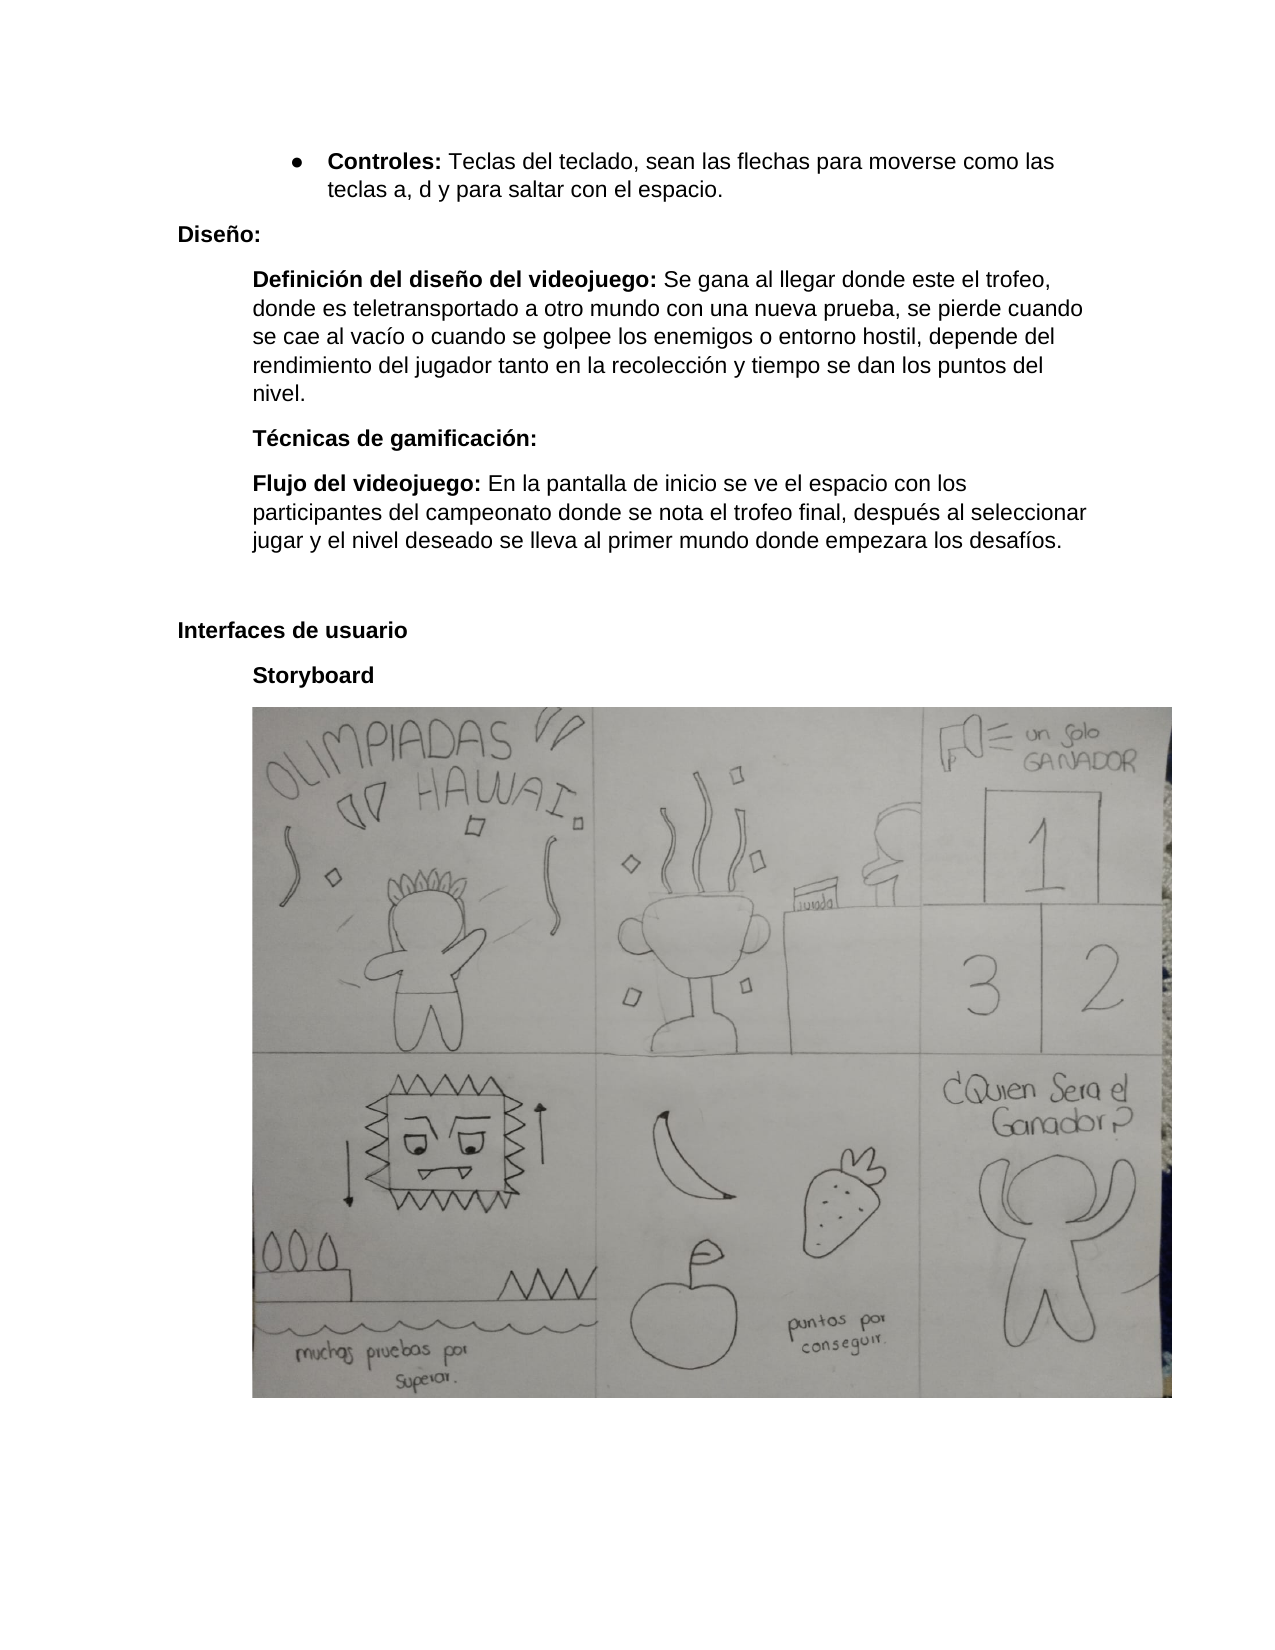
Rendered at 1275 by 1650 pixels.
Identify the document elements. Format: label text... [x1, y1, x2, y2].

list Controles: Teclas del teclado, sean las flechas para moverse como las teclas a, d y para saltar con el espacio. [290, 148, 1098, 202]
text Definición del diseño del videojuego: Se gana al llegar donde este el trofeo, donde es teletransportado a otro mundo con una nueva prueba, se pierde cuando se cae al vacío o cuando se golpee los enemigos o entorno hostil, depende del rendimiento del jugador tanto en la recolección y tiempo se dan los puntos del nivel. [252, 266, 1098, 406]
text Flujo del videojuego: En la pantalla de inicio se ve el espacio con los participantes del campeonato donde se nota el trofeo final, después al seleccionar jugar y el nivel deseado se lleva al primer mundo donde empezara los desafíos. [252, 470, 1098, 553]
text Diseño: [177, 221, 1098, 247]
text Técnicas de gamificación: [252, 425, 1098, 451]
text Interfaces de usuario [177, 617, 1098, 644]
picture [252, 707, 1172, 1398]
text Storyboard [177, 662, 1098, 689]
